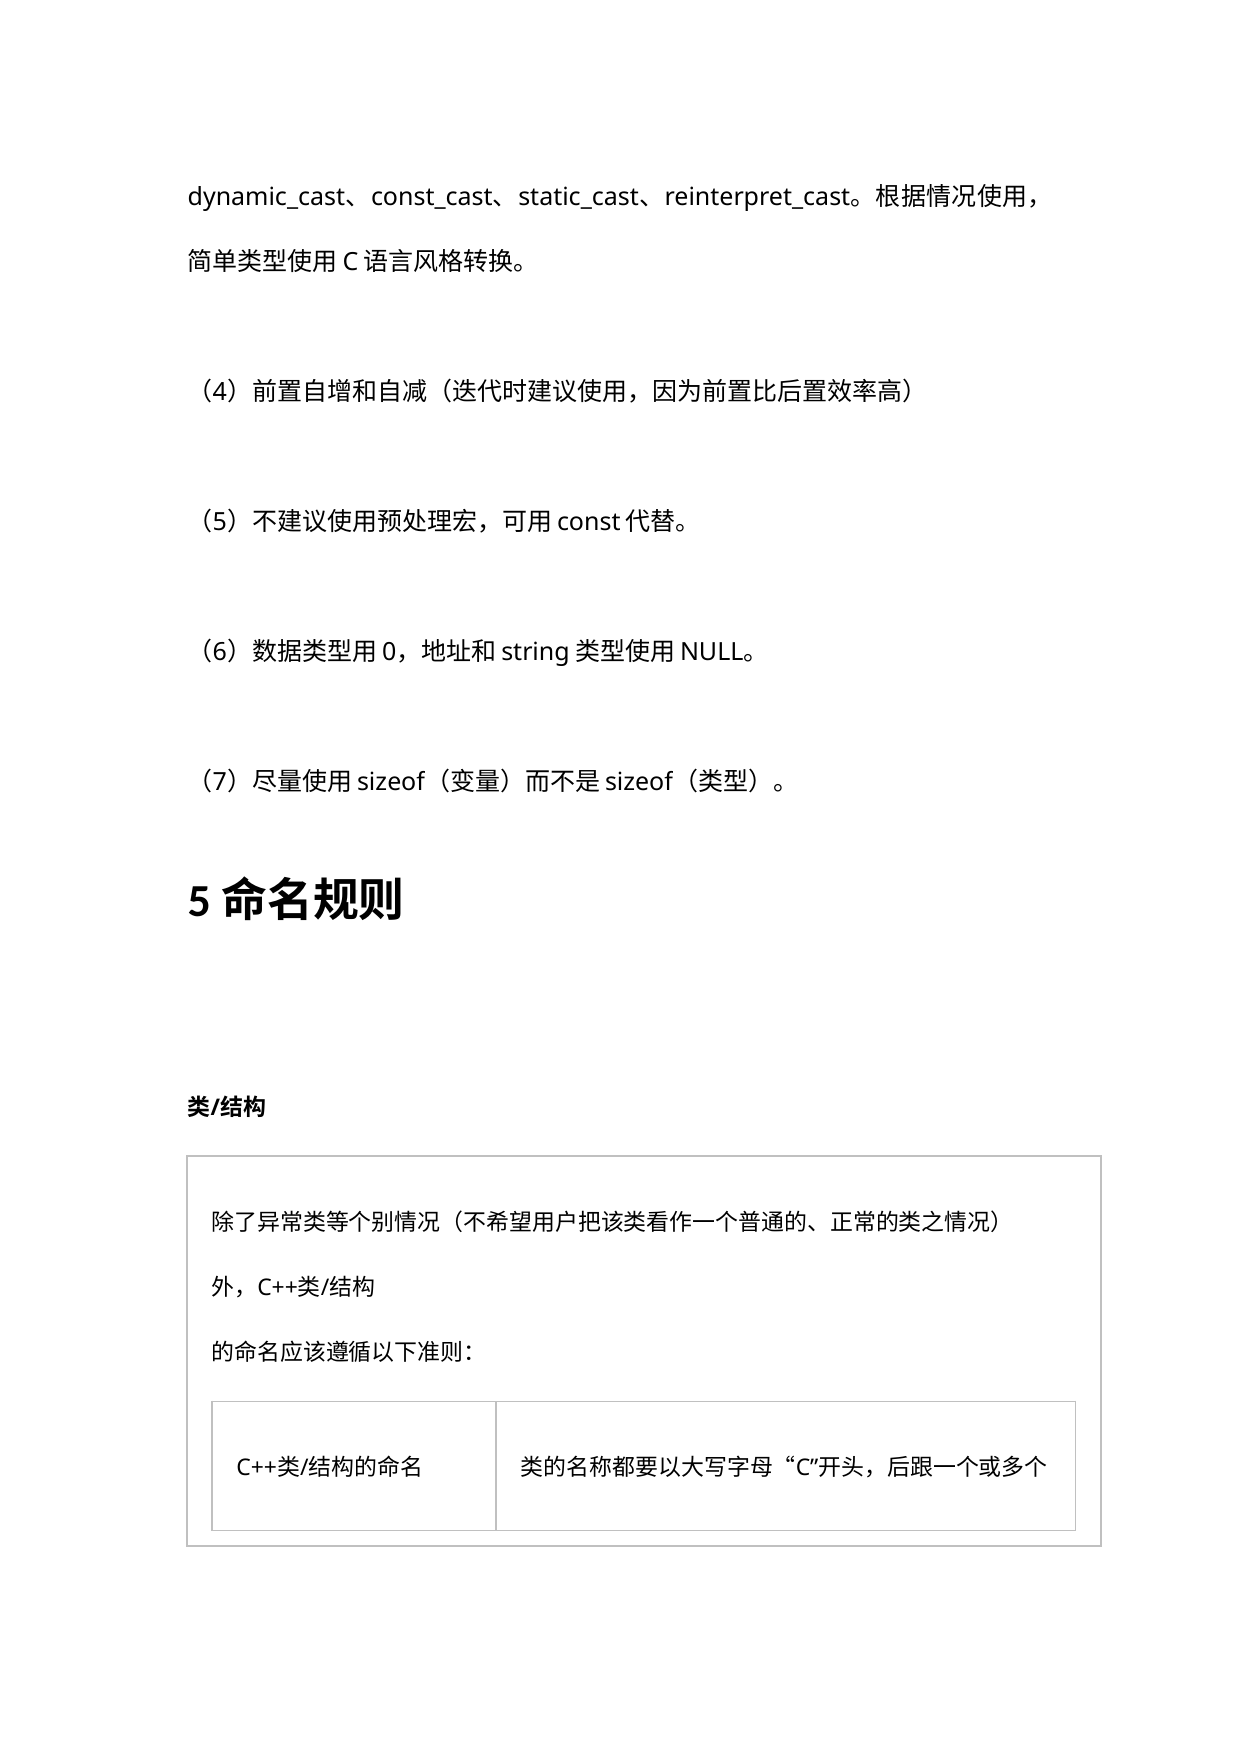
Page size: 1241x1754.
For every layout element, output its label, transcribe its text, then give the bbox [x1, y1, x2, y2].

subtitle 5 命名规则 [187, 847, 1053, 945]
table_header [188, 1157, 1100, 1545]
text 类/结构 [187, 1073, 1053, 1138]
text （3）类型转换： dynamic_cast、const_cast、static_cast、reinterpret_cast。根据情况使用，简单类型使用C语言风格转换。 [187, 162, 1053, 292]
text （6）数据类型用0，地址和string类型使用NULL。 [187, 617, 1053, 682]
text （4）前置自增和自减（迭代时建议使用，因为前置比后置效率高） [187, 357, 1053, 422]
text （5）不建议使用预处理宏，可用const代替。 [187, 487, 1053, 552]
text （7）尽量使用sizeof（变量）而不是sizeof（类型）。 [187, 747, 1053, 812]
